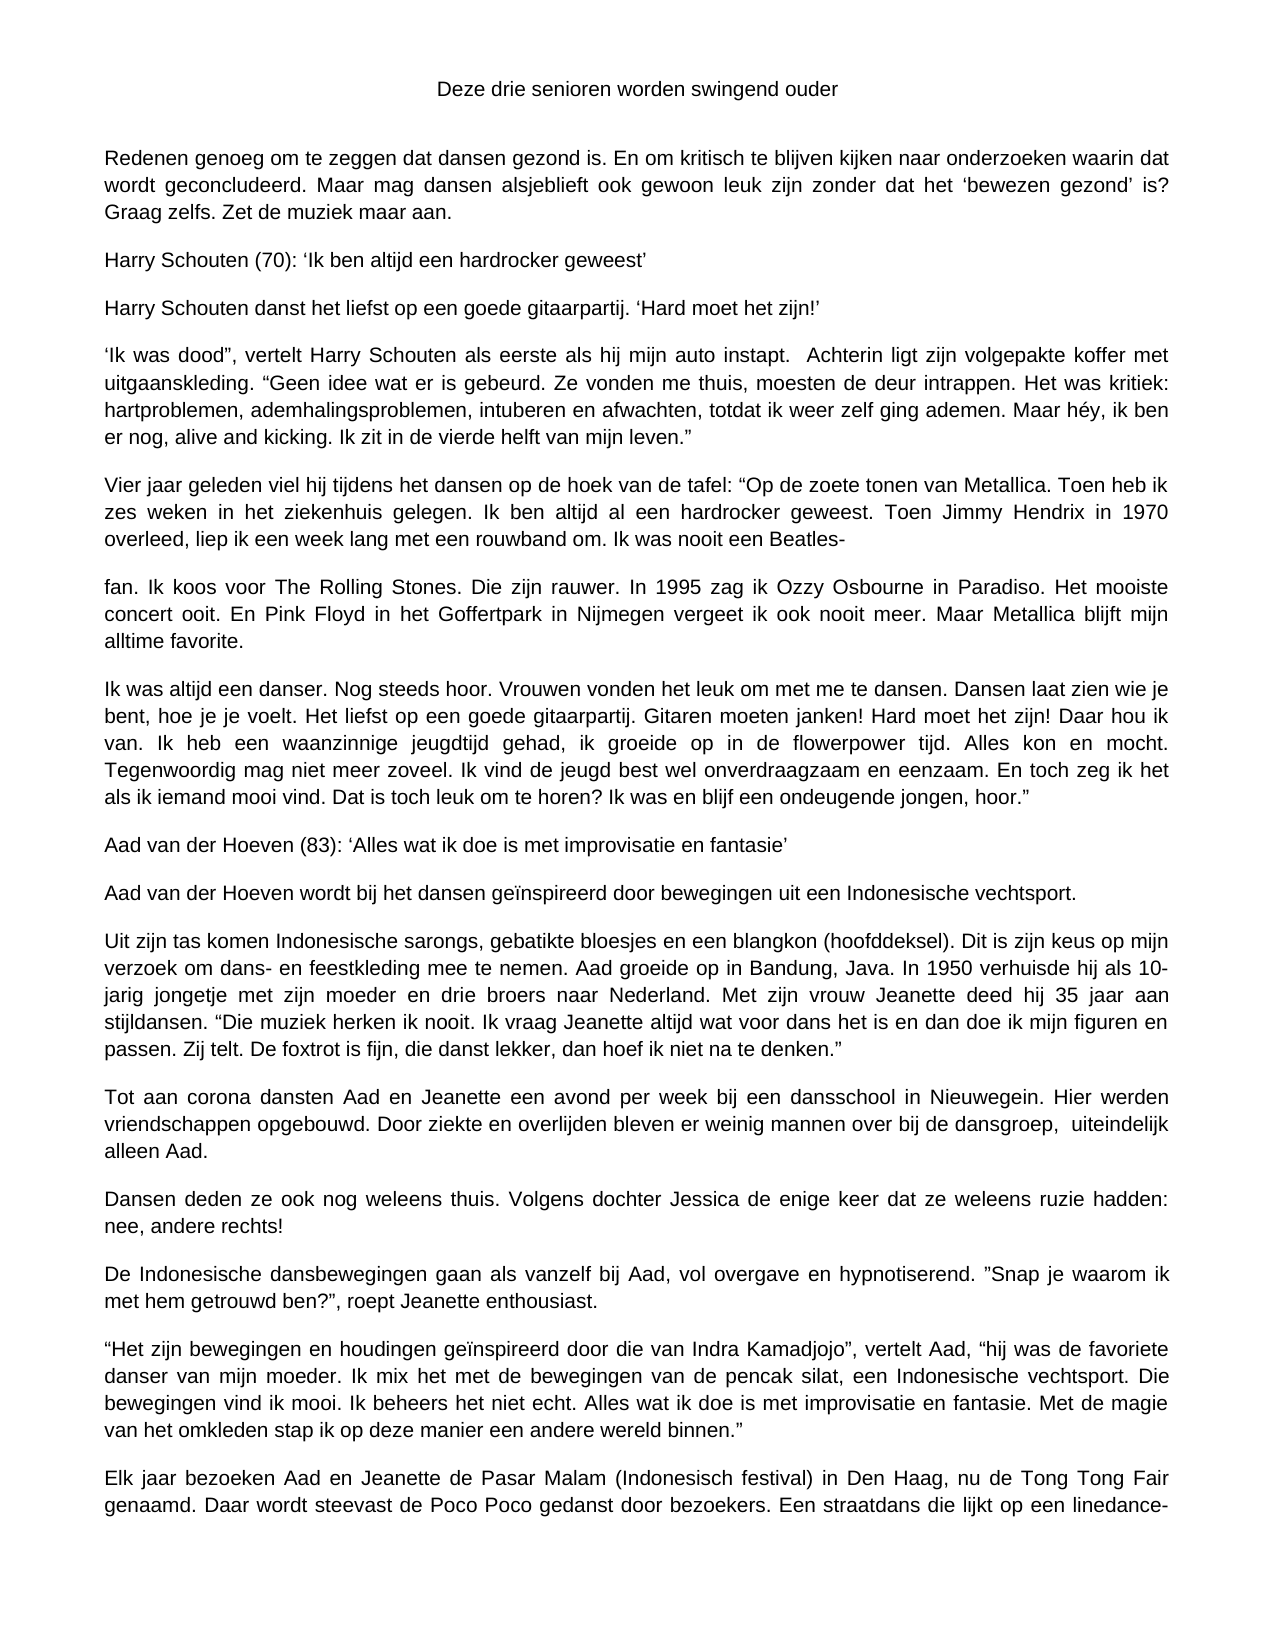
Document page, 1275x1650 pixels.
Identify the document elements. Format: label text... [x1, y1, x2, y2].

text Uit zijn tas komen Indonesische sarongs, gebatikte bloesjes en een blangkon (hoofddeksel). Dit is zijn keus op mijn verzoek om dans- en feestkleding mee te nemen. Aad groeide op in Bandung, Java. In 1950 verhuisde hij als 10-jarig jongetje met zijn moeder en drie broers naar Nederland. Met zijn vrouw Jeanette deed hij 35 jaar aan stijldansen. “Die muziek herken ik nooit. Ik vraag Jeanette altijd wat voor dans het is en dan doe ik mijn figuren en passen. Zij telt. De foxtrot is fijn, die danst lekker, dan hoef ik niet na te denken.” [104, 926, 1171, 1061]
text Aad van der Hoeven wordt bij het dansen geïnspireerd door bewegingen uit een Indonesische vechtsport. [104, 878, 1171, 905]
text Harry Schouten (70): ‘Ik ben altijd een hardrocker geweest’ [104, 244, 1171, 271]
text Redenen genoeg om te zeggen dat dansen gezond is. En om kritisch te blijven kijken naar onderzoeken waarin dat wordt geconcludeerd. Maar mag dansen alsjeblieft ook gewoon leuk zijn zonder dat het ‘bewezen gezond’ is? Graag zelfs. Zet de muziek maar aan. [104, 142, 1171, 223]
text Dansen deden ze ook nog weleens thuis. Volgens dochter Jessica de enige keer dat ze weleens ruzie hadden: nee, andere rechts! [104, 1184, 1171, 1238]
text ‘Ik was dood”, vertelt Harry Schouten als eerste als hij mijn auto instapt. Achterin ligt zijn volgepakte koffer met uitgaanskleding. “Geen idee wat er is gebeurd. Ze vonden me thuis, moesten de deur intrappen. Het was kritiek: hartproblemen, ademhalingsproblemen, intuberen en afwachten, totdat ik weer zelf ging ademen. Maar héy, ik ben er nog, alive and kicking. Ik zit in de vierde helft van mijn leven.” [104, 340, 1171, 448]
text Harry Schouten danst het liefst op een goede gitaarpartij. ‘Hard moet het zijn!’ [104, 292, 1171, 319]
text fan. Ik koos voor The Rolling Stones. Die zijn rauwer. In 1995 zag ik Ozzy Osbourne in Paradiso. Het mooiste concert ooit. En Pink Floyd in het Goffertpark in Nijmegen vergeet ik ook nooit meer. Maar Metallica blijft mijn alltime favorite. [104, 571, 1171, 653]
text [104, 1463, 1171, 1517]
text Vier jaar geleden viel hij tijdens het dansen op de hoek van de tafel: “Op de zoete tonen van Metallica. Toen heb ik zes weken in het ziekenhuis gelegen. Ik ben altijd al een hardrocker geweest. Toen Jimmy Hendrix in 1970 overleed, liep ik een week lang met een rouwband om. Ik was nooit een Beatles- [104, 469, 1171, 551]
text Ik was altijd een danser. Nog steeds hoor. Vrouwen vonden het leuk om met me te dansen. Dansen laat zien wie je bent, hoe je je voelt. Het liefst op een goede gitaarpartij. Gitaren moeten janken! Hard moet het zijn! Daar hou ik van. Ik heb een waanzinnige jeugdtijd gehad, ik groeide op in de flowerpower tijd. Alles kon en mocht. Tegenwoordig mag niet meer zoveel. Ik vind de jeugd best wel onverdraagzaam en eenzaam. En toch zeg ik het als ik iemand mooi vind. Dat is toch leuk om te horen? Ik was en blijf een ondeugende jongen, hoor.” [104, 673, 1171, 809]
text De Indonesische dansbewegingen gaan als vanzelf bij Aad, vol overgave en hypnotiserend. ”Snap je waarom ik met hem getrouwd ben?”, roept Jeanette enthousiast. [104, 1259, 1171, 1313]
text “Het zijn bewegingen en houdingen geïnspireerd door die van Indra Kamadjojo”, vertelt Aad, “hij was de favoriete danser van mijn moeder. Ik mix het met de bewegingen van de pencak silat, een Indonesische vechtsport. Die bewegingen vind ik mooi. Ik beheers het niet echt. Alles wat ik doe is met improvisatie en fantasie. Met de magie van het omkleden stap ik op deze manier een andere wereld binnen.” [104, 1334, 1171, 1442]
text Aad van der Hoeven (83): ‘Alles wat ik doe is met improvisatie en fantasie’ [104, 830, 1171, 857]
text Tot aan corona dansten Aad en Jeanette een avond per week bij een dansschool in Nieuwegein. Hier werden vriendschappen opgebouwd. Door ziekte en overlijden bleven er weinig mannen over bij de dansgroep, uiteindelijk alleen Aad. [104, 1082, 1171, 1163]
